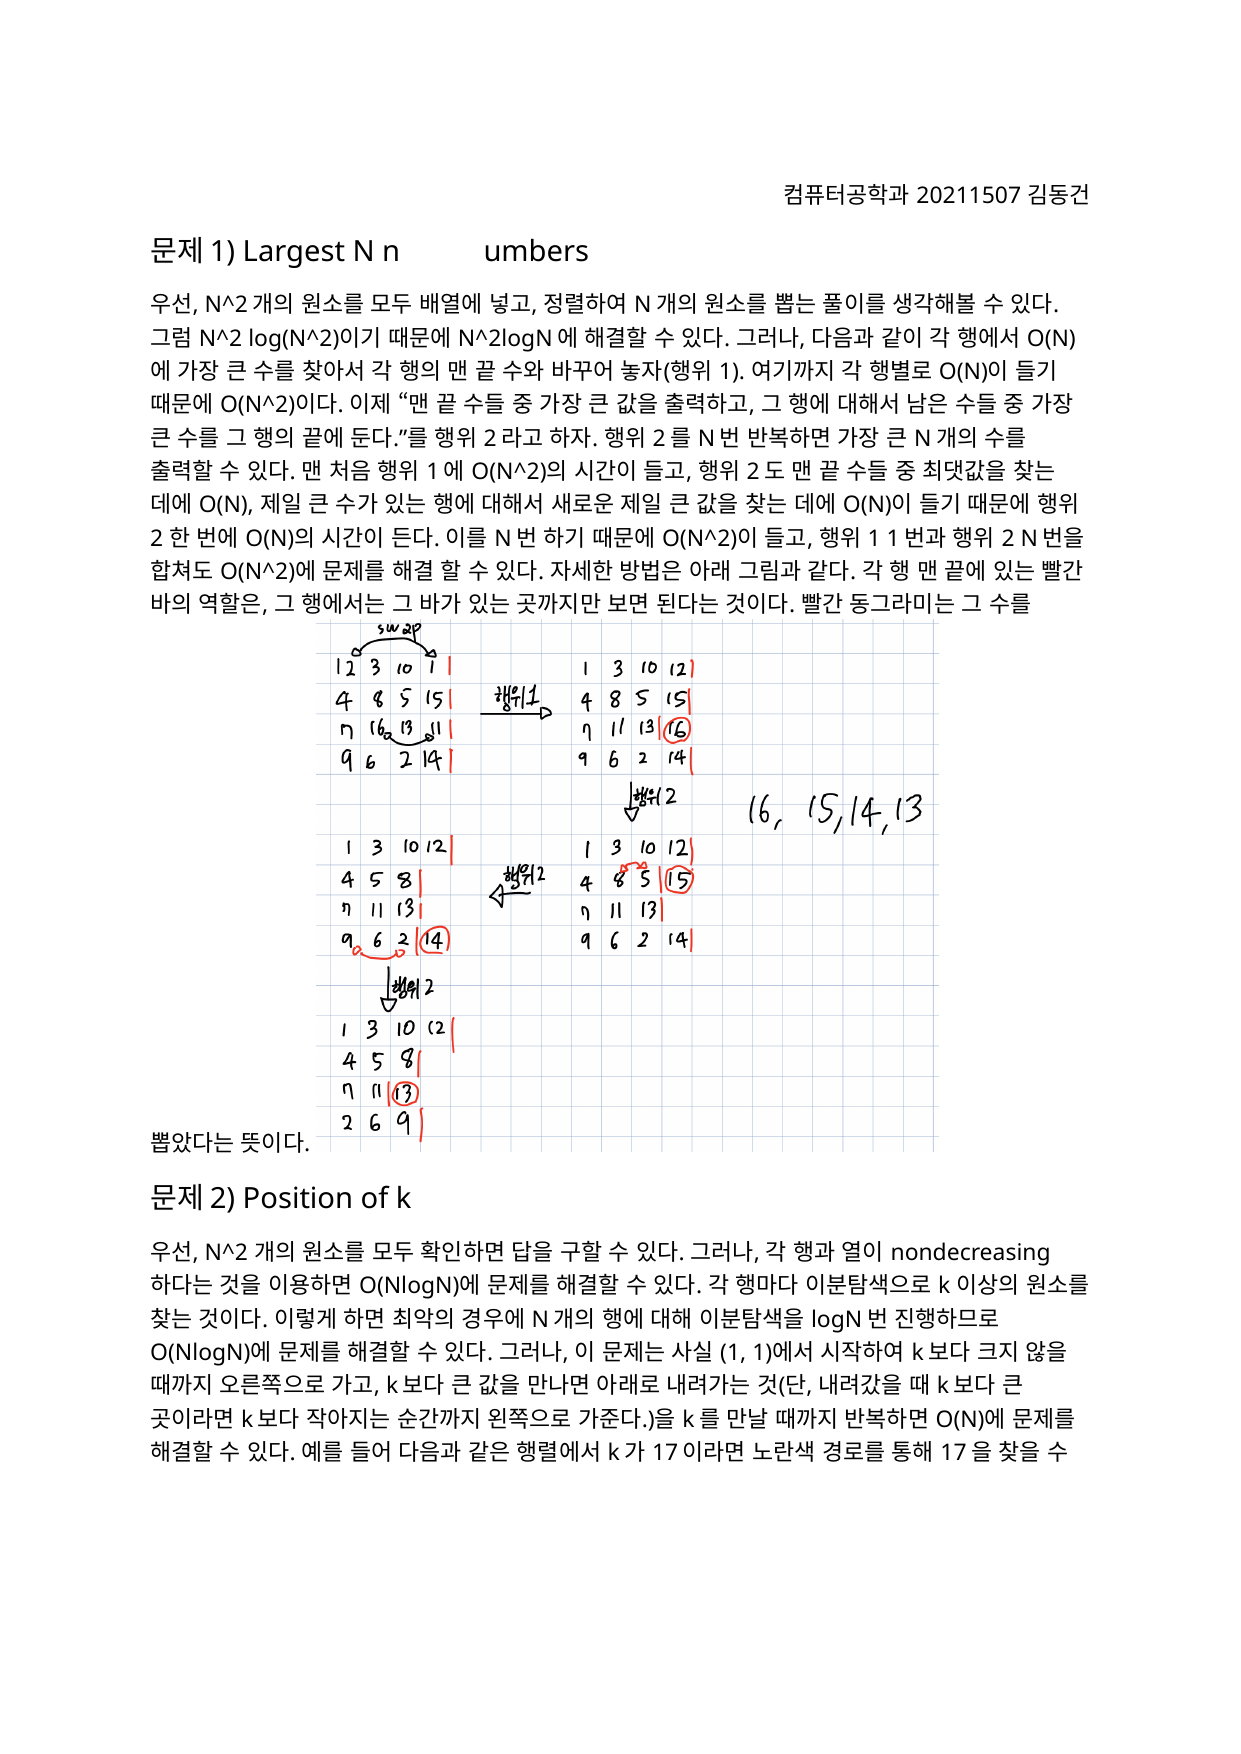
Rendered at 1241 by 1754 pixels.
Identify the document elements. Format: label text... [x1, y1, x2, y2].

text 컴퓨터공학과 20211507 김동건 [150, 177, 1090, 211]
picture [316, 619, 940, 1152]
text 문제2) Position of k [150, 1175, 1090, 1217]
text 문제1) Largest N n umbers [150, 227, 1090, 269]
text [150, 1234, 1090, 1467]
